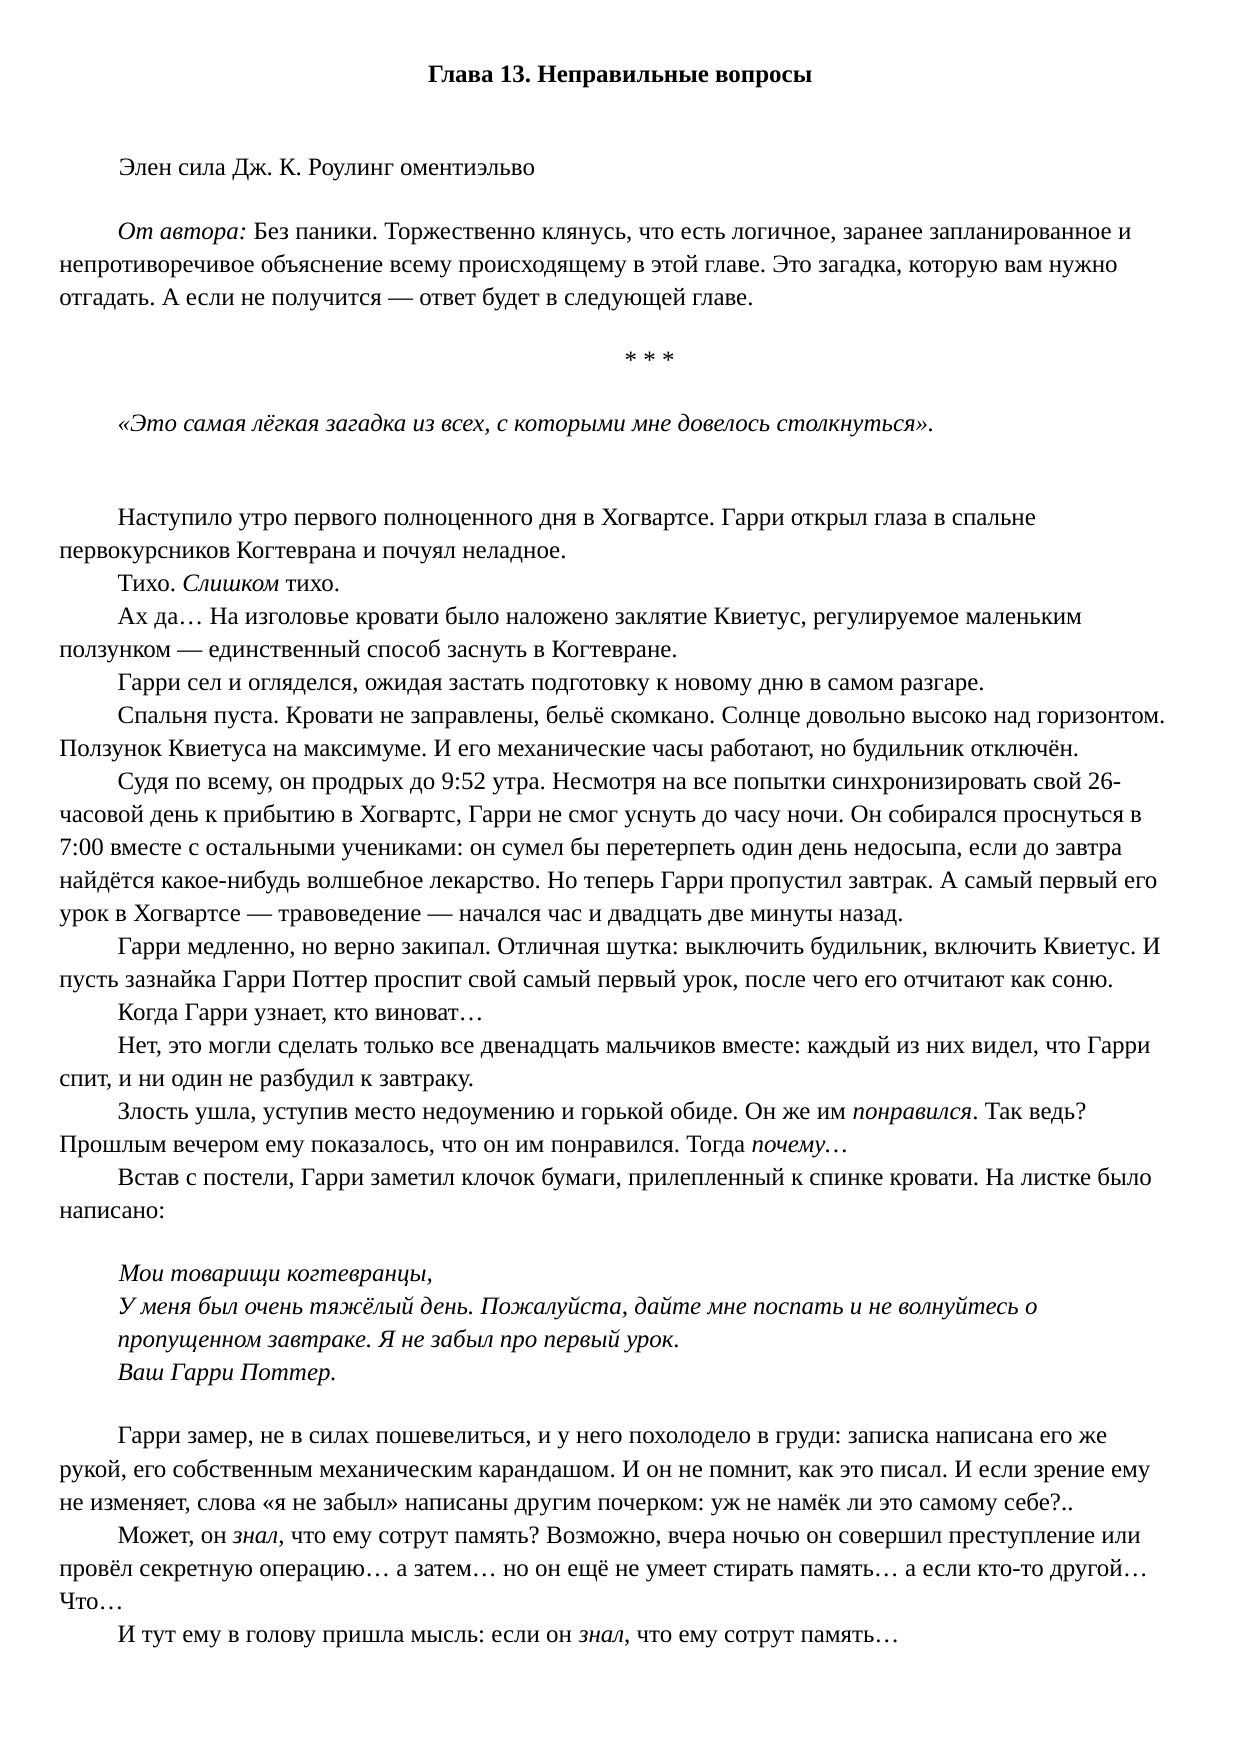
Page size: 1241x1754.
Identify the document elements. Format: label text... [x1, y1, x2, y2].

text И тут ему в голову пришла мысль: если он знал, что ему сотрут память… [59, 1619, 1181, 1647]
text Элен сила Дж. К. Роулинг оментиэльво [59, 152, 1181, 181]
text От автора: Без паники. Торжественно клянусь, что есть логичное, заранее запланированное и непротиворечивое объяснение всему происходящему в этой главе. Это загадка, которую вам нужно отгадать. А если не получится — ответ будет в следующей главе. [59, 216, 1181, 311]
text Гарри медленно, но верно закипал. Отличная шутка: выключить будильник, включить Квиетус. И пусть зазнайка Гарри Поттер проспит свой самый первый урок, после чего его отчитают как соню. [59, 931, 1181, 993]
text Может, он знал, что ему сотрут память? Возможно, вчера ночью он совершил преступление или провёл секретную операцию… а затем… но он ещё не умеет стирать память… а если кто-то другой… Что… [59, 1520, 1181, 1614]
text Ах да… На изголовье кровати было наложено заклятие Квиетус, регулируемое маленьким ползунком — единственный способ заснуть в Когтевране. [59, 601, 1181, 662]
text Злость ушла, уступив место недоумению и горькой обиде. Он же им понравился. Так ведь? Прошлым вечером ему показалось, что он им понравился. Тогда почему… [59, 1096, 1181, 1158]
text Спальня пуста. Кровати не заправлены, бельё скомкано. Солнце довольно высоко над горизонтом. Ползунок Квиетуса на максимуме. И его механические часы работают, но будильник отключён. [59, 700, 1181, 762]
text Судя по всему, он продрых до 9:52 утра. Несмотря на все попытки синхронизировать свой 26-часовой день к прибытию в Хогвартс, Гарри не смог уснуть до часу ночи. Он собирался проснуться в 7:00 вместе с остальными учениками: он сумел бы перетерпеть один день недосыпа, если до завтра найдётся какое-нибудь волшебное лекарство. Но теперь Гарри пропустил завтрак. А самый первый его урок в Хогвартсе — травоведение — начался час и двадцать две минуты назад. [59, 766, 1181, 927]
text «Это самая лёгкая загадка из всех, с которыми мне довелось столкнуться». [59, 408, 1181, 437]
text Гарри сел и огляделся, ожидая застать подготовку к новому дню в самом разгаре. [59, 667, 1181, 696]
text Гарри замер, не в силах пошевелиться, и у него похолодело в груди: записка написана его же рукой, его собственным механическим карандашом. И он не помнит, как это писал. И если зрение ему не изменяет, слова «я не забыл» написаны другим почерком: уж не намёк ли это самому себе?.. [59, 1421, 1181, 1515]
text Мои товарищи когтевранцы, У меня был очень тяжёлый день. Пожалуйста, дайте мне поспать и не волнуйтесь о пропущенном завтраке. Я не забыл про первый урок. Ваш Гарри Поттер. [117, 1258, 1121, 1386]
text Нет, это могли сделать только все двенадцать мальчиков вместе: каждый из них видел, что Гарри спит, и ни один не разбудил к завтраку. [59, 1030, 1181, 1092]
text * * * [59, 345, 1181, 374]
subtitle Глава 13. Неправильные вопросы [59, 59, 1181, 88]
text Когда Гарри узнает, кто виноват… [59, 997, 1181, 1026]
text Наступило утро первого полноценного дня в Хогвартсе. Гарри открыл глаза в спальне первокурсников Когтеврана и почуял неладное. [59, 502, 1181, 563]
text Встав с постели, Гарри заметил клочок бумаги, прилепленный к спинке кровати. На листке было написано: [59, 1162, 1181, 1224]
text Тихо. Слишком тихо. [59, 568, 1181, 596]
